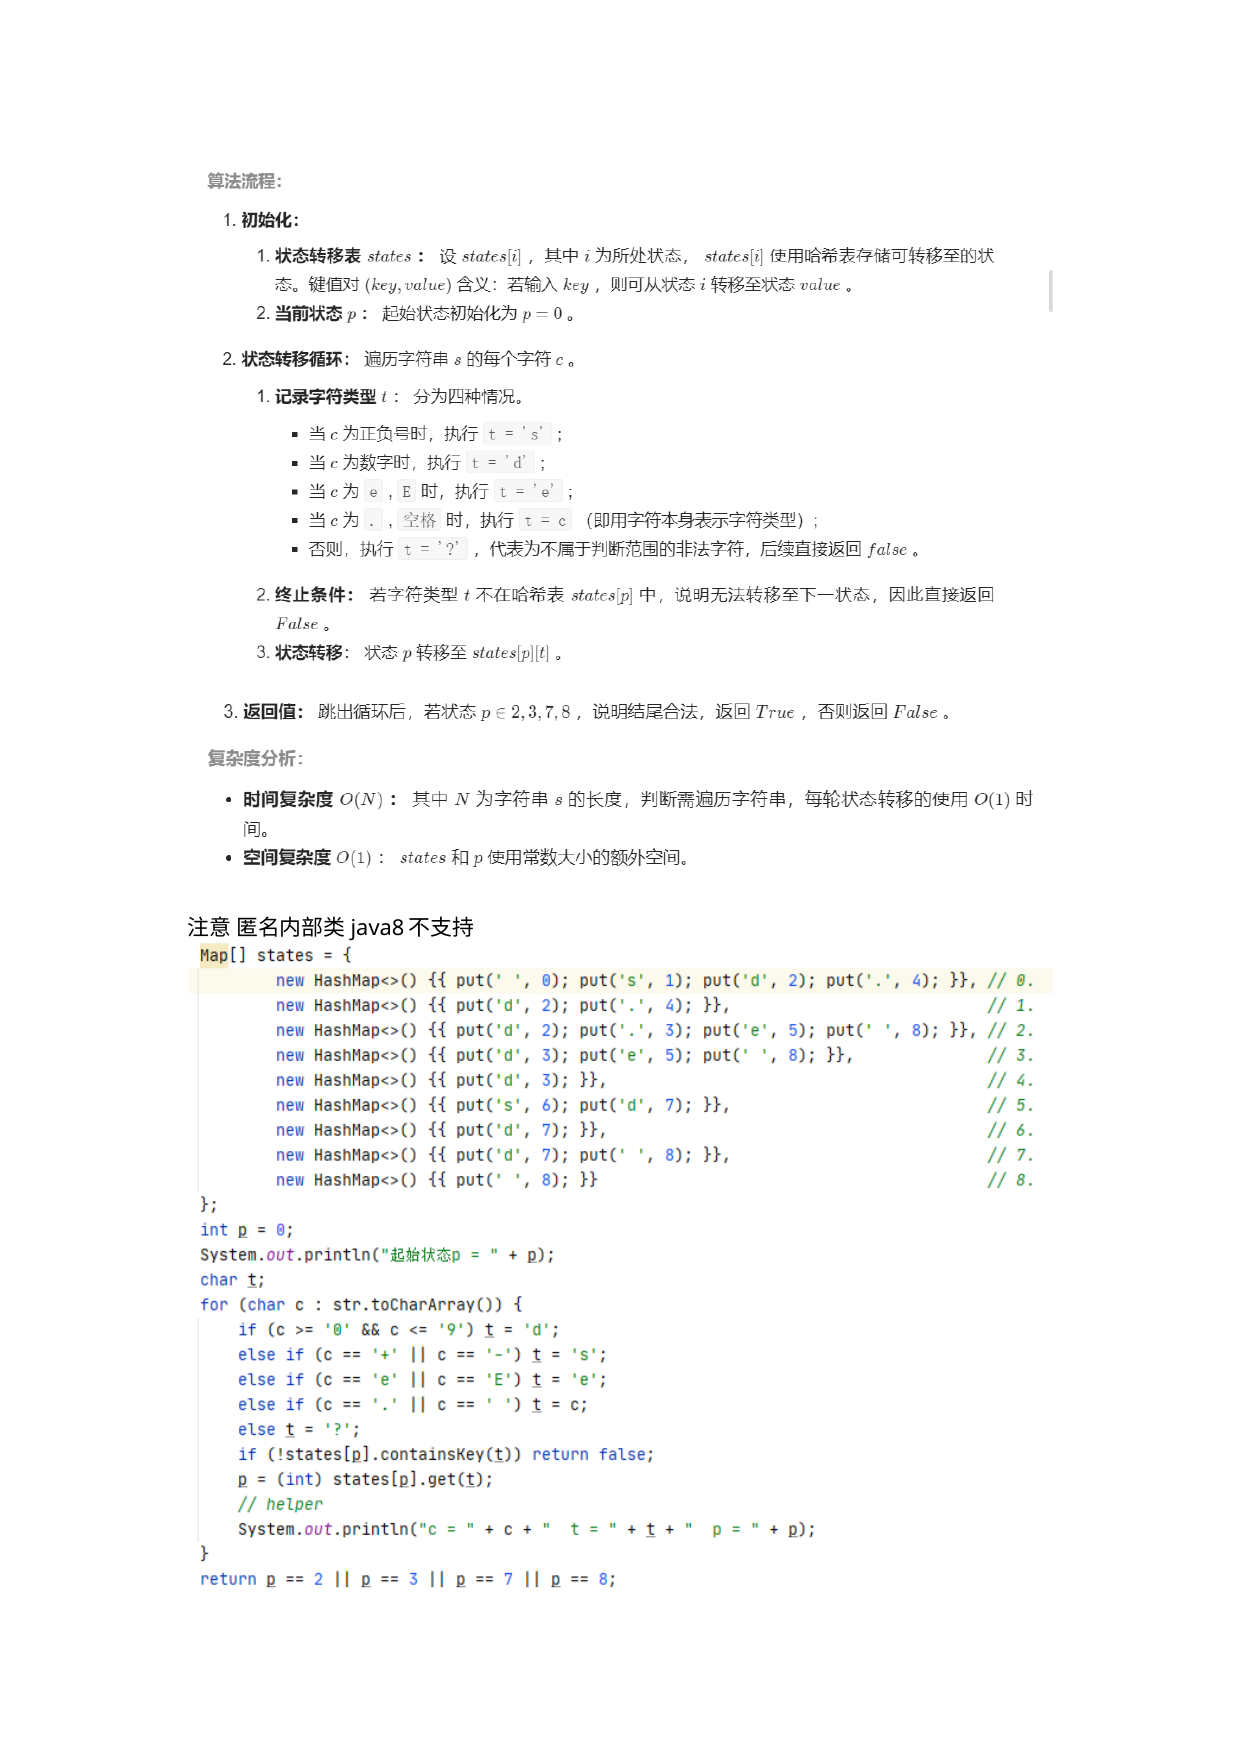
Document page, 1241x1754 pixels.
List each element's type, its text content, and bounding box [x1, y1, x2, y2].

picture [187, 682, 1053, 877]
text 注意 匿名内部类 java8不支持 [187, 909, 1053, 942]
picture [187, 942, 1053, 1592]
picture [187, 162, 1053, 673]
